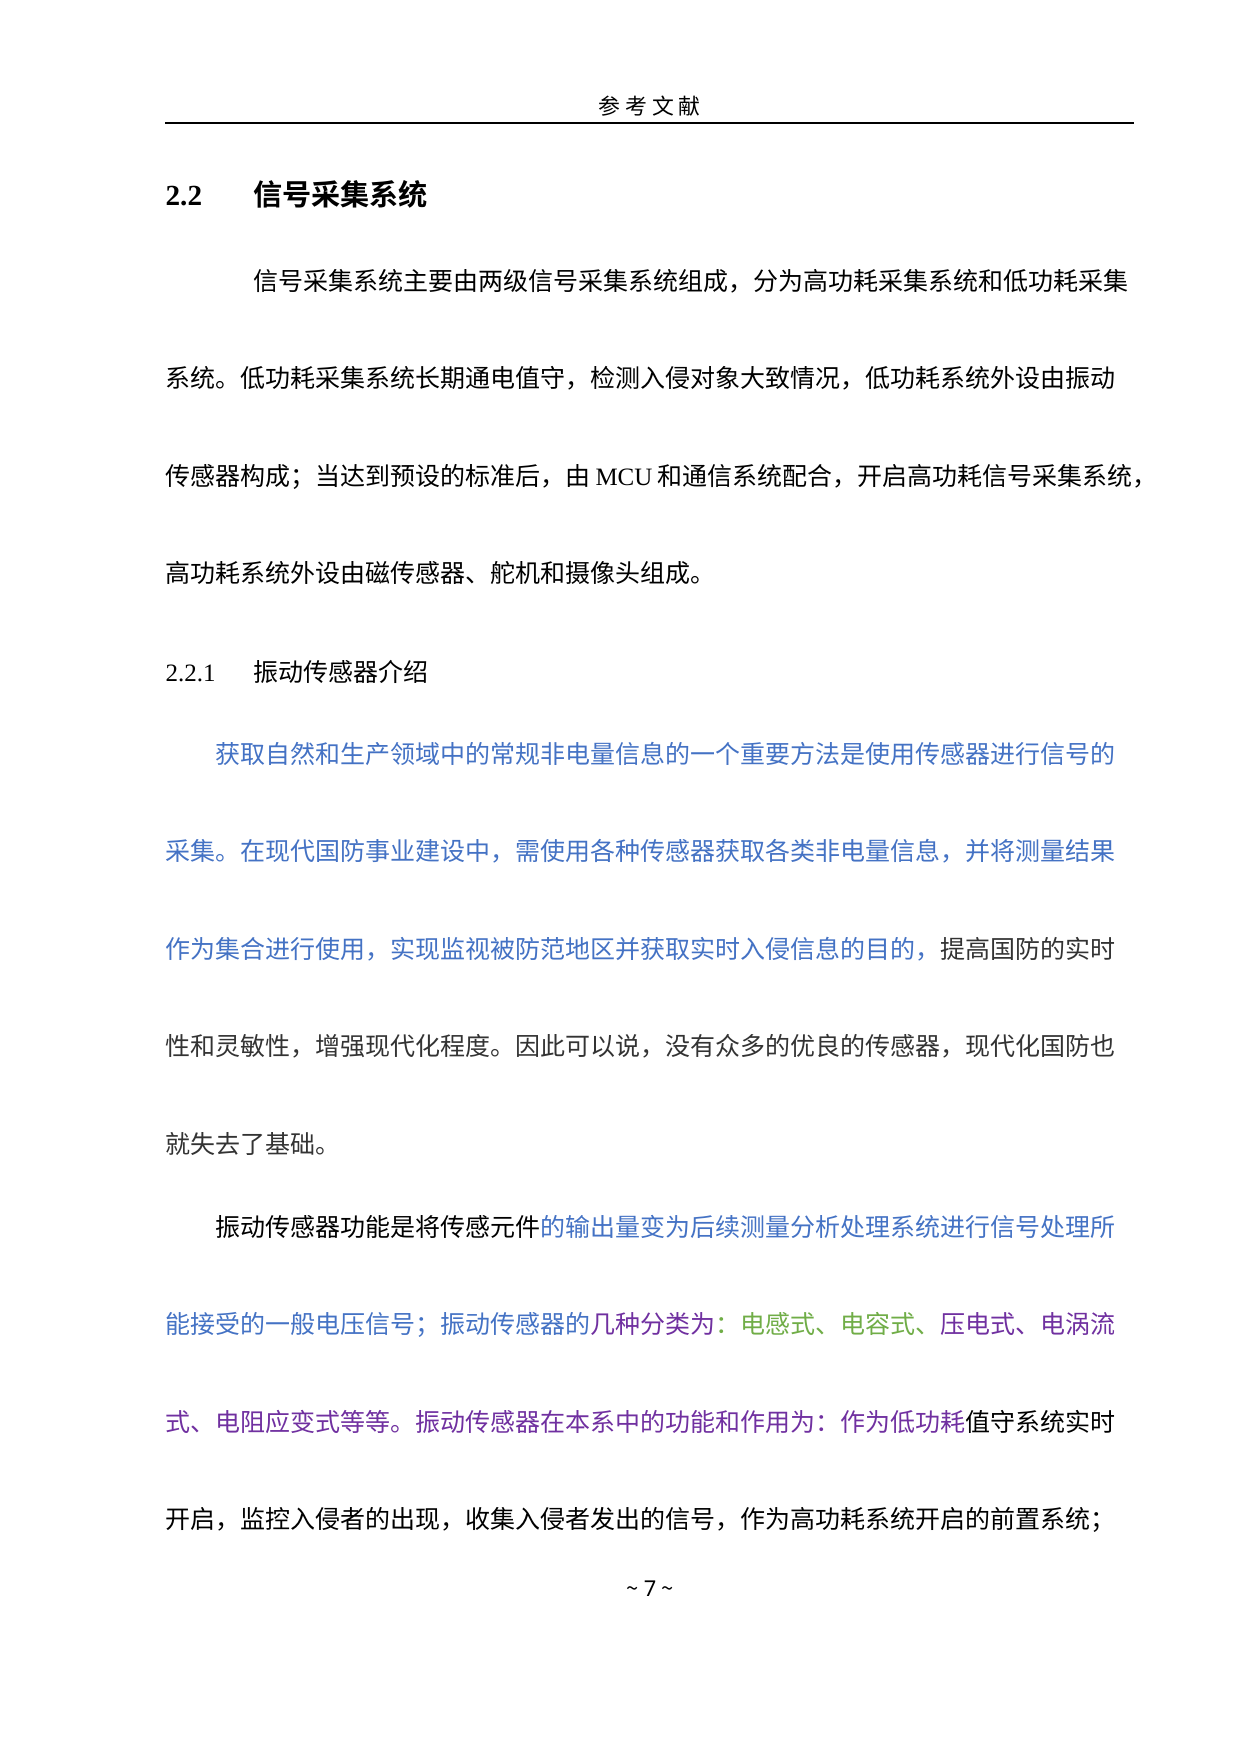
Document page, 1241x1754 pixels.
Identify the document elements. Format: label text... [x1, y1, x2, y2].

subtitle 振动传感器介绍 [165, 638, 1134, 703]
text 振动传感器功能是将传感元件的输出量变为后续测量分析处理系统进行信号处理所能接受的一般电压信号；振动传感器的几种分类为：电感式、电容式、压电式、电涡流式、电阻应变式等等。振动传感器在本系中的功能和作用为：作为低功耗值守系统实时开启，监控入侵者的出现，收集入侵者发出的信号，作为高功耗系统开启的前置系统； [165, 1193, 1134, 1550]
text 信号采集系统主要由两级信号采集系统组成，分为高功耗采集系统和低功耗采集系统。低功耗采集系统长期通电值守，检测入侵对象大致情况，低功耗系统外设由振动传感器构成；当达到预设的标准后，由MCU和通信系统配合，开启高功耗信号采集系统，高功耗系统外设由磁传感器、舵机和摄像头组成。 [165, 247, 1134, 604]
text 获取自然和生产领域中的常规非电量信息的一个重要方法是使用传感器进行信号的采集。在现代国防事业建设中，需使用各种传感器获取各类非电量信息，并将测量结果作为集合进行使用，实现监视被防范地区并获取实时入侵信息的目的，提高国防的实时性和灵敏性，增强现代化程度。因此可以说，没有众多的优良的传感器，现代化国防也就失去了基础。 [165, 720, 1134, 1175]
subtitle 信号采集系统 [165, 160, 1134, 225]
